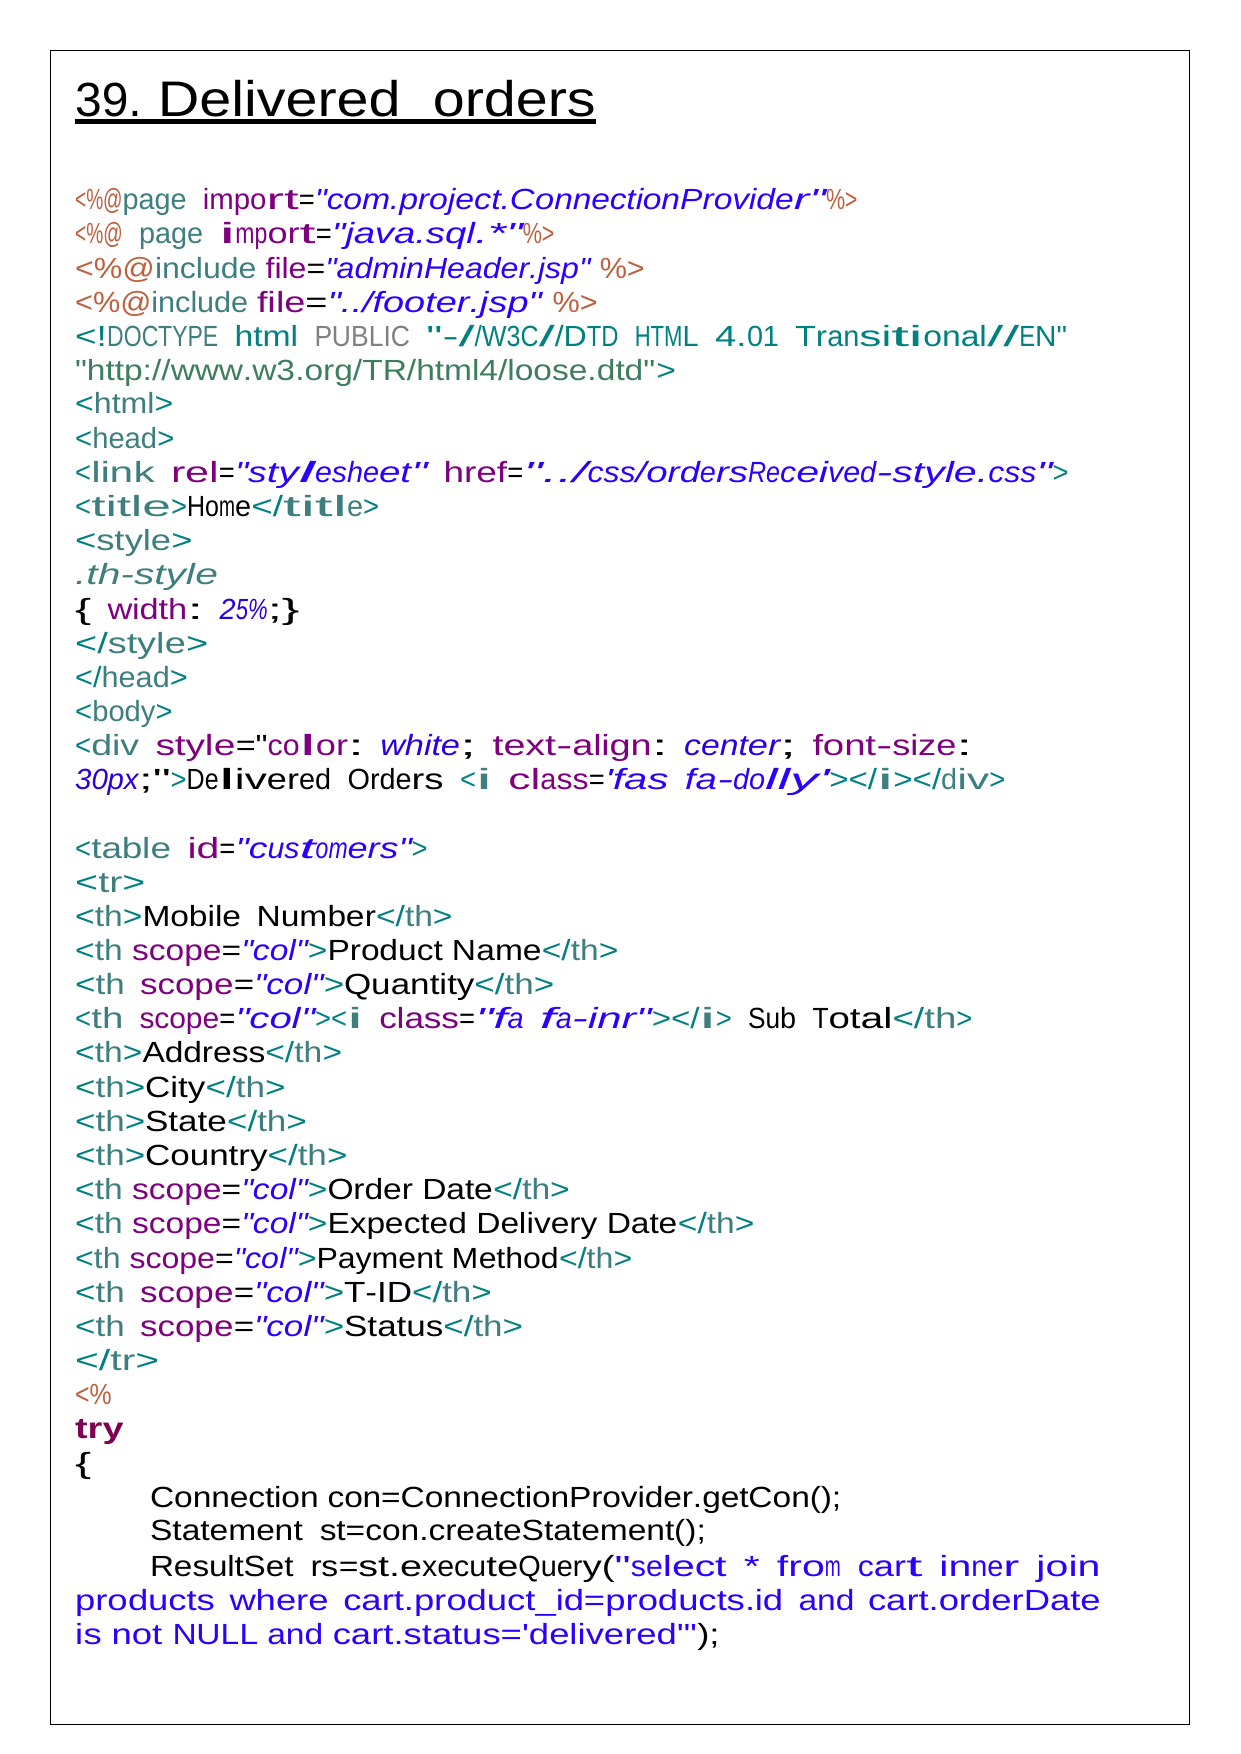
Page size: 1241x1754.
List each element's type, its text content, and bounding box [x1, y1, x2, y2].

text <html> [75, 387, 1180, 420]
text <!DOCTYPE html PUBLIC "-//W3C//DTD HTML 4.01 Transitional//EN" "http://www.w3.org/TR/html4/loose.dtd"> [75, 319, 1180, 386]
text <div style="color: white; text-align: center; font-size: [75, 728, 1180, 762]
text <th scope="col">Product Name</th> [75, 933, 1180, 967]
text <th scope="col">Quantity</th> [75, 967, 1180, 1001]
text { [75, 1446, 1180, 1479]
text <table id="customers"> [75, 831, 1180, 864]
text ResultSet rs=st.executeQuery("select * from cart inner join products where cart.product_id=products.id and cart.orderDate is not NULL and cart.status='delivered'"); [75, 1549, 1101, 1650]
text <head> [75, 421, 1180, 454]
text <% [75, 1377, 1180, 1411]
text <th>Mobile Number</th> [75, 899, 1180, 932]
text <th scope="col"><i class="fa fa-inr"></i> Sub Total</th> [75, 1001, 1180, 1035]
text <th scope="col">Order Date</th> [75, 1172, 1180, 1206]
text <body> [75, 694, 1180, 727]
text <%@ page import="java.sql.*"%> [75, 216, 1180, 250]
text </head> [75, 660, 1180, 693]
text 30px;">Delivered Orders <i class='fas fa-dolly'></i></div> [75, 762, 1180, 796]
list Delivered orders [75, 71, 1180, 127]
text <th scope="col">Payment Method</th> [75, 1241, 1180, 1274]
text <th>State</th> [75, 1104, 1180, 1138]
text <th>Country</th> [75, 1138, 1180, 1172]
text <style> [75, 523, 1180, 557]
text <th scope="col">Status</th> [75, 1309, 1180, 1342]
text <%@page import="com.project.ConnectionProvider"%> [75, 182, 1180, 216]
text <th scope="col">T-ID</th> [75, 1275, 1180, 1308]
text <%@include file="adminHeader.jsp" %> [75, 251, 1180, 284]
text <tr> [75, 865, 1180, 898]
text <title>Home</title> [75, 489, 1180, 523]
text </tr> [75, 1343, 1180, 1377]
text <th>City</th> [75, 1070, 1180, 1103]
text <%@include file="../footer.jsp" %> [75, 285, 1180, 318]
text Connection con=ConnectionProvider.getCon(); Statement st=con.createStatement(); [150, 1479, 893, 1547]
subtitle try [75, 1411, 1180, 1445]
text <link rel="stylesheet" href="../css/ordersReceived-style.css"> [75, 455, 1180, 488]
text <th>Address</th> [75, 1036, 1180, 1069]
text { width: 25%;} [75, 592, 1180, 625]
text .th-style [75, 557, 1180, 591]
text <th scope="col">Expected Delivery Date</th> [75, 1207, 1180, 1240]
text </style> [75, 626, 1180, 659]
